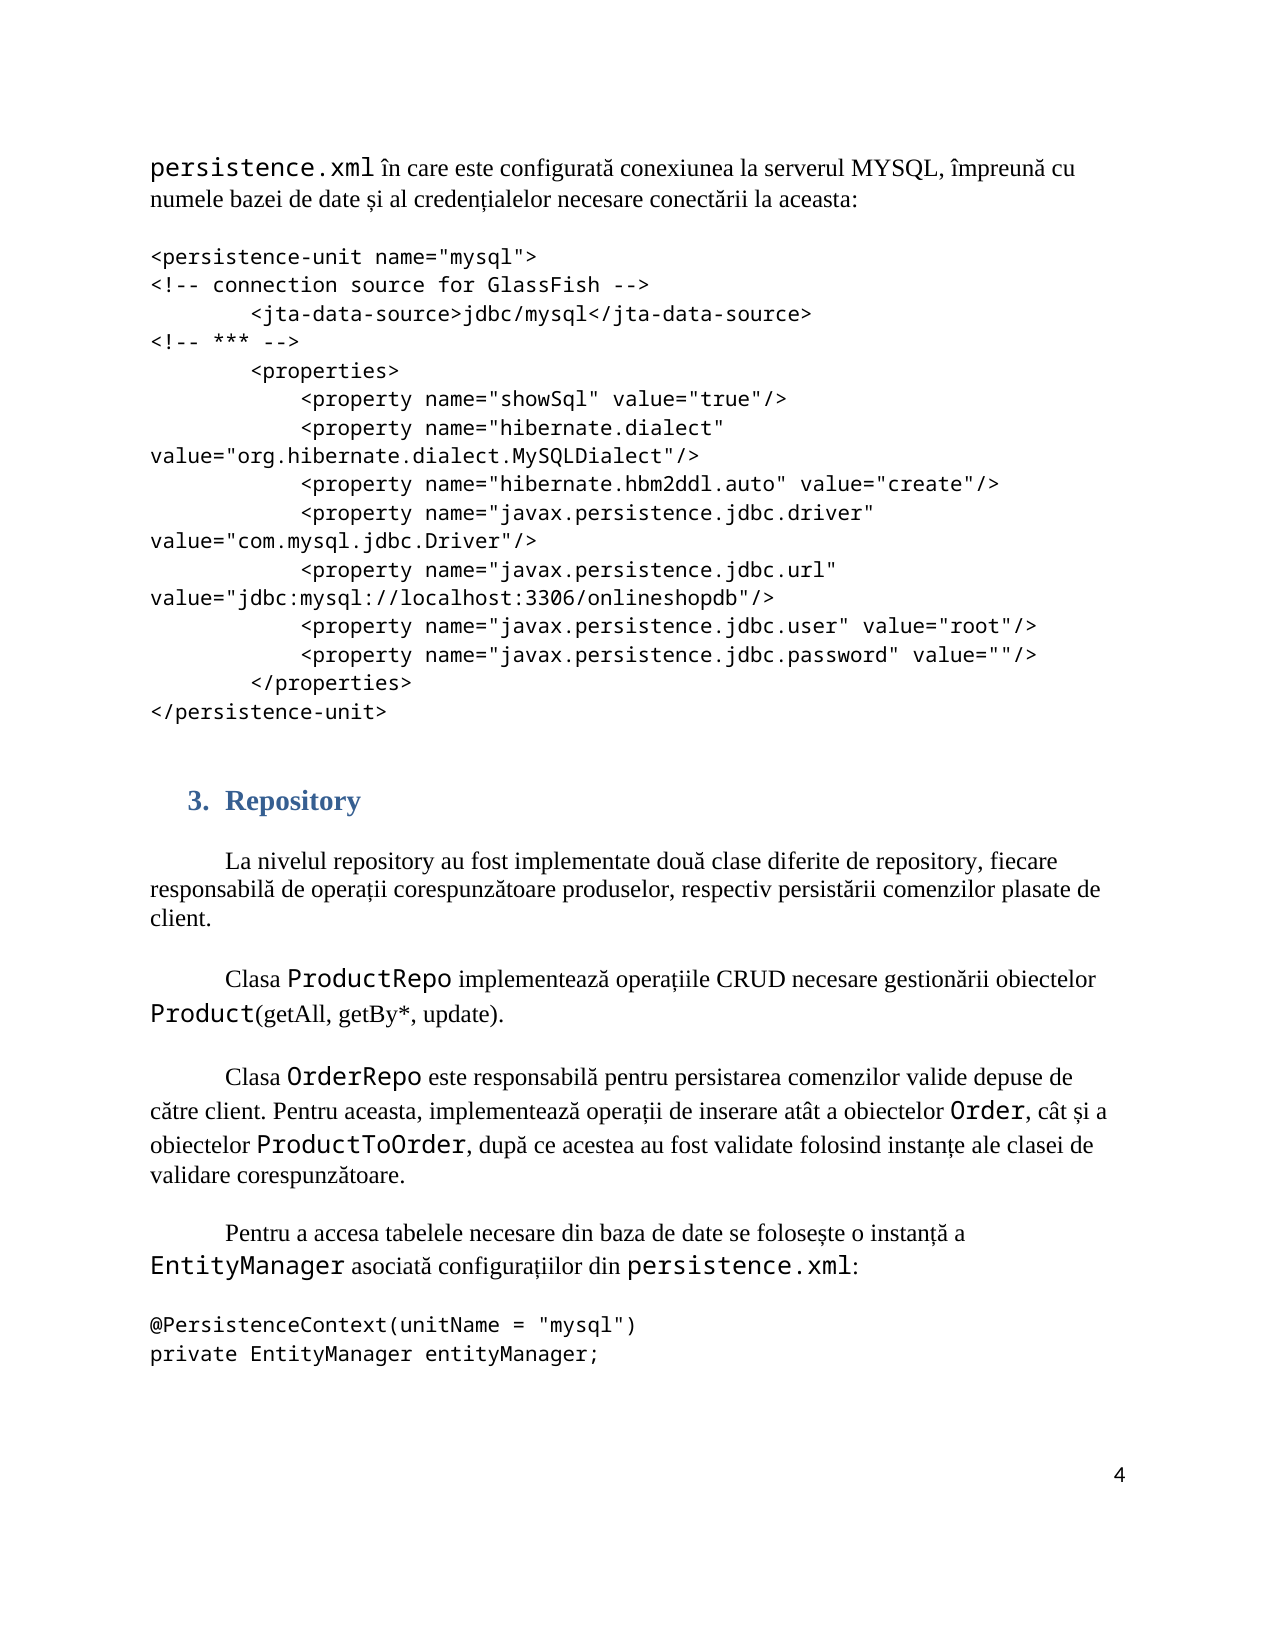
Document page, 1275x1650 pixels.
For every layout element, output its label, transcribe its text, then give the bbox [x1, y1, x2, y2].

text <property name="javax.persistence.jdbc.driver" value="com.mysql.jdbc.Driver"/> [150, 498, 1125, 555]
text <property name="javax.persistence.jdbc.password" value=""/> [150, 640, 1125, 668]
text Clasa ProductRepo implementează operațiile CRUD necesare gestionării obiectelor Product(getAll, getBy*, update). [150, 961, 1125, 1029]
text <jta-data-source>jdbc/mysql</jta-data-source> [150, 299, 1125, 327]
text <property name="javax.persistence.jdbc.user" value="root"/> [150, 612, 1125, 640]
text <!-- *** --> [150, 327, 1125, 356]
text <!-- connection source for GlassFish --> [150, 270, 1125, 299]
text <property name="showSql" value="true"/> [150, 384, 1125, 413]
text @PersistenceContext(unitName = "mysql") [150, 1311, 1125, 1339]
text <persistence-unit name="mysql"> [150, 242, 1125, 270]
text <property name="hibernate.dialect" value="org.hibernate.dialect.MySQLDialect"/> [150, 413, 1125, 469]
text </persistence-unit> [150, 697, 1125, 725]
text <properties> [150, 356, 1125, 384]
text <property name="hibernate.hbm2ddl.auto" value="create"/> [150, 469, 1125, 498]
text </properties> [150, 668, 1125, 697]
text Clasa OrderRepo este responsabilă pentru persistarea comenzilor valide depuse de către client. Pentru aceasta, implementează operații de inserare atât a obiectelor Order, cât și a obiectelor ProductToOrder, după ce acestea au fost validate folosind instanțe ale clasei de validare corespunzătoare. [150, 1058, 1125, 1189]
text La nivelul repository au fost implementate două clase diferite de repository, fiecare responsabilă de operații corespunzătoare produselor, respectiv persistării comenzilor plasate de client. [150, 846, 1125, 932]
subtitle Repository [187, 783, 1125, 817]
text <property name="javax.persistence.jdbc.url" value="jdbc:mysql://localhost:3306/onlineshopdb"/> [150, 555, 1125, 612]
text private EntityManager entityManager; [150, 1339, 1125, 1367]
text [150, 150, 1125, 213]
text Pentru a accesa tabelele necesare din baza de date se folosește o instanță a EntityManager asociată configurațiilor din persistence.xml: [150, 1218, 1125, 1281]
